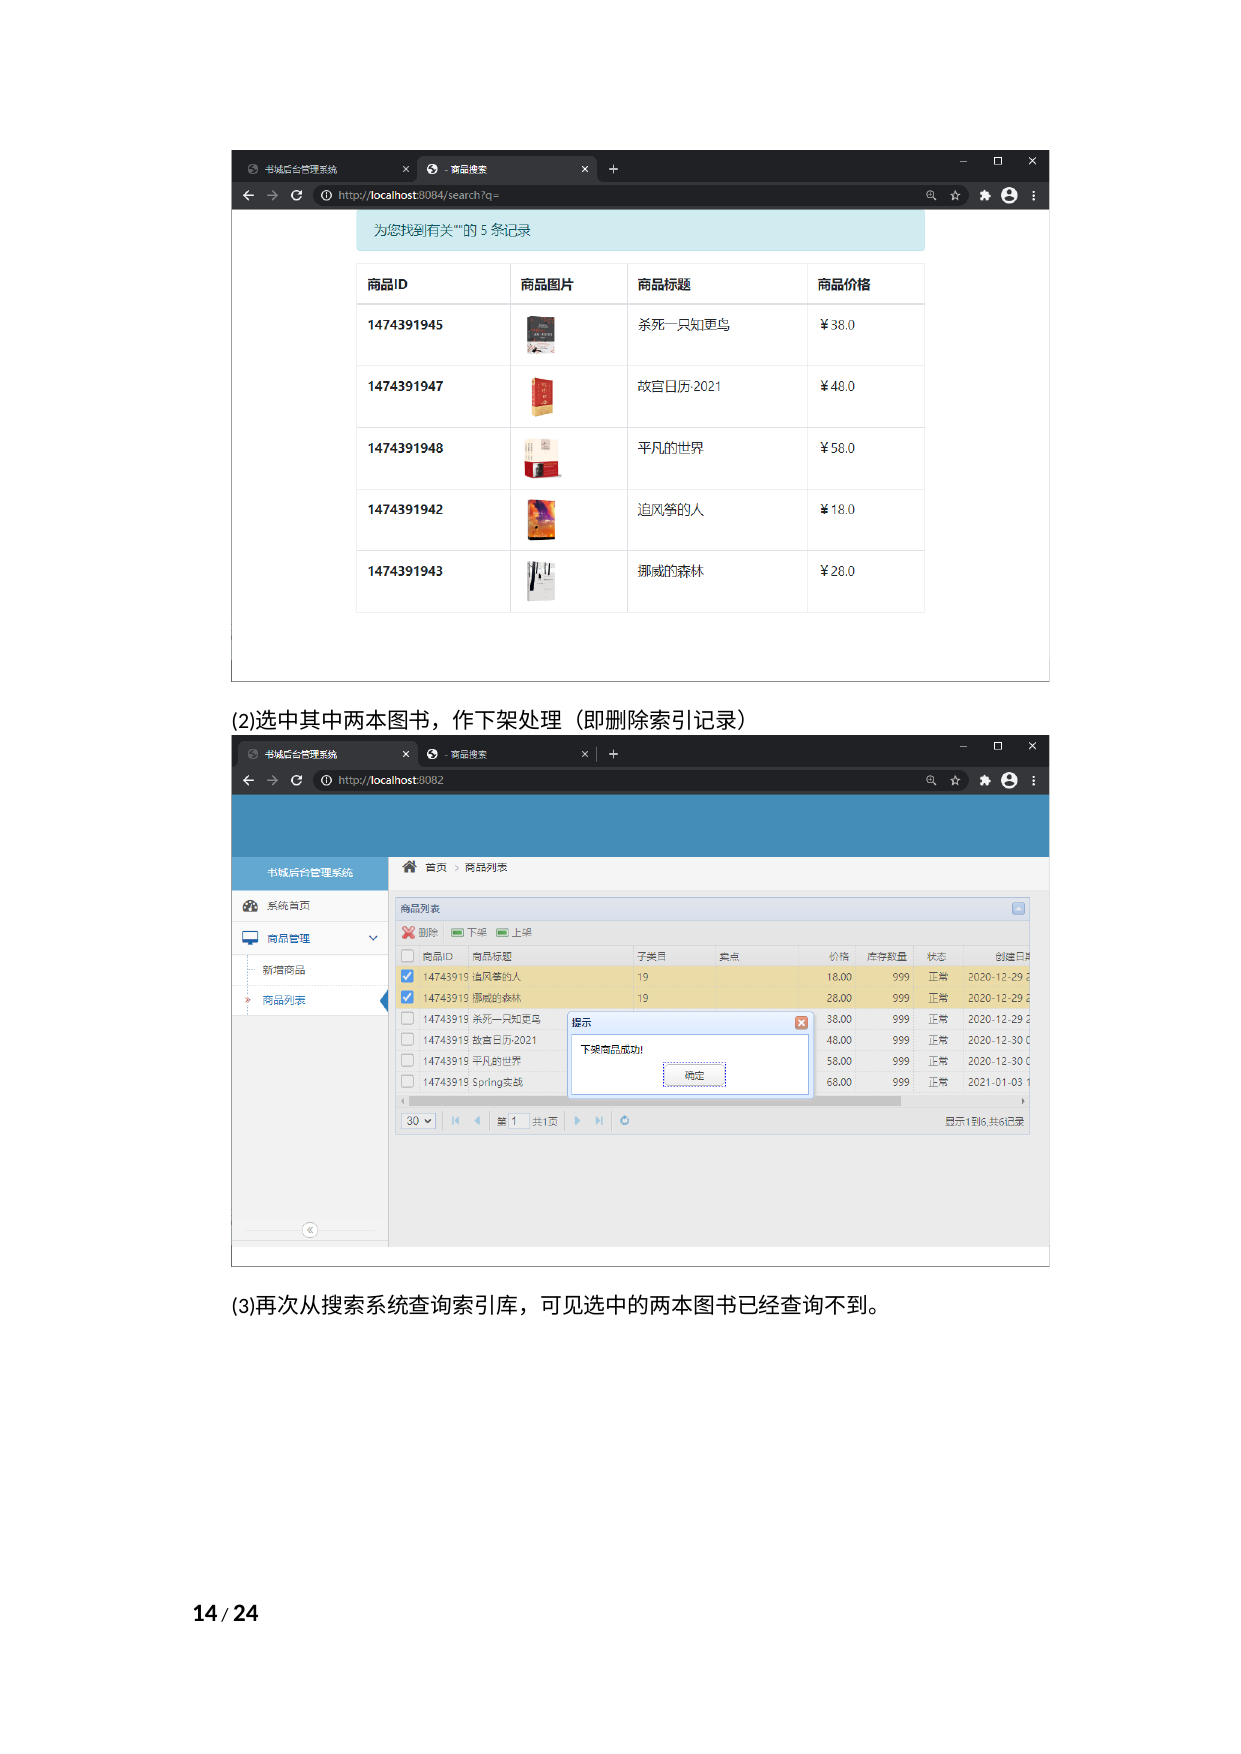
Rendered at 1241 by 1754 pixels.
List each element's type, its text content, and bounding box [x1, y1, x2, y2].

picture [231, 735, 1050, 1267]
text (3)再次从搜索系统查询索引库，可见选中的两本图书已经查询不到。 [187, 1287, 1053, 1320]
text (2)选中其中两本图书，作下架处理（即删除索引记录） [187, 702, 1053, 735]
picture [231, 150, 1050, 682]
